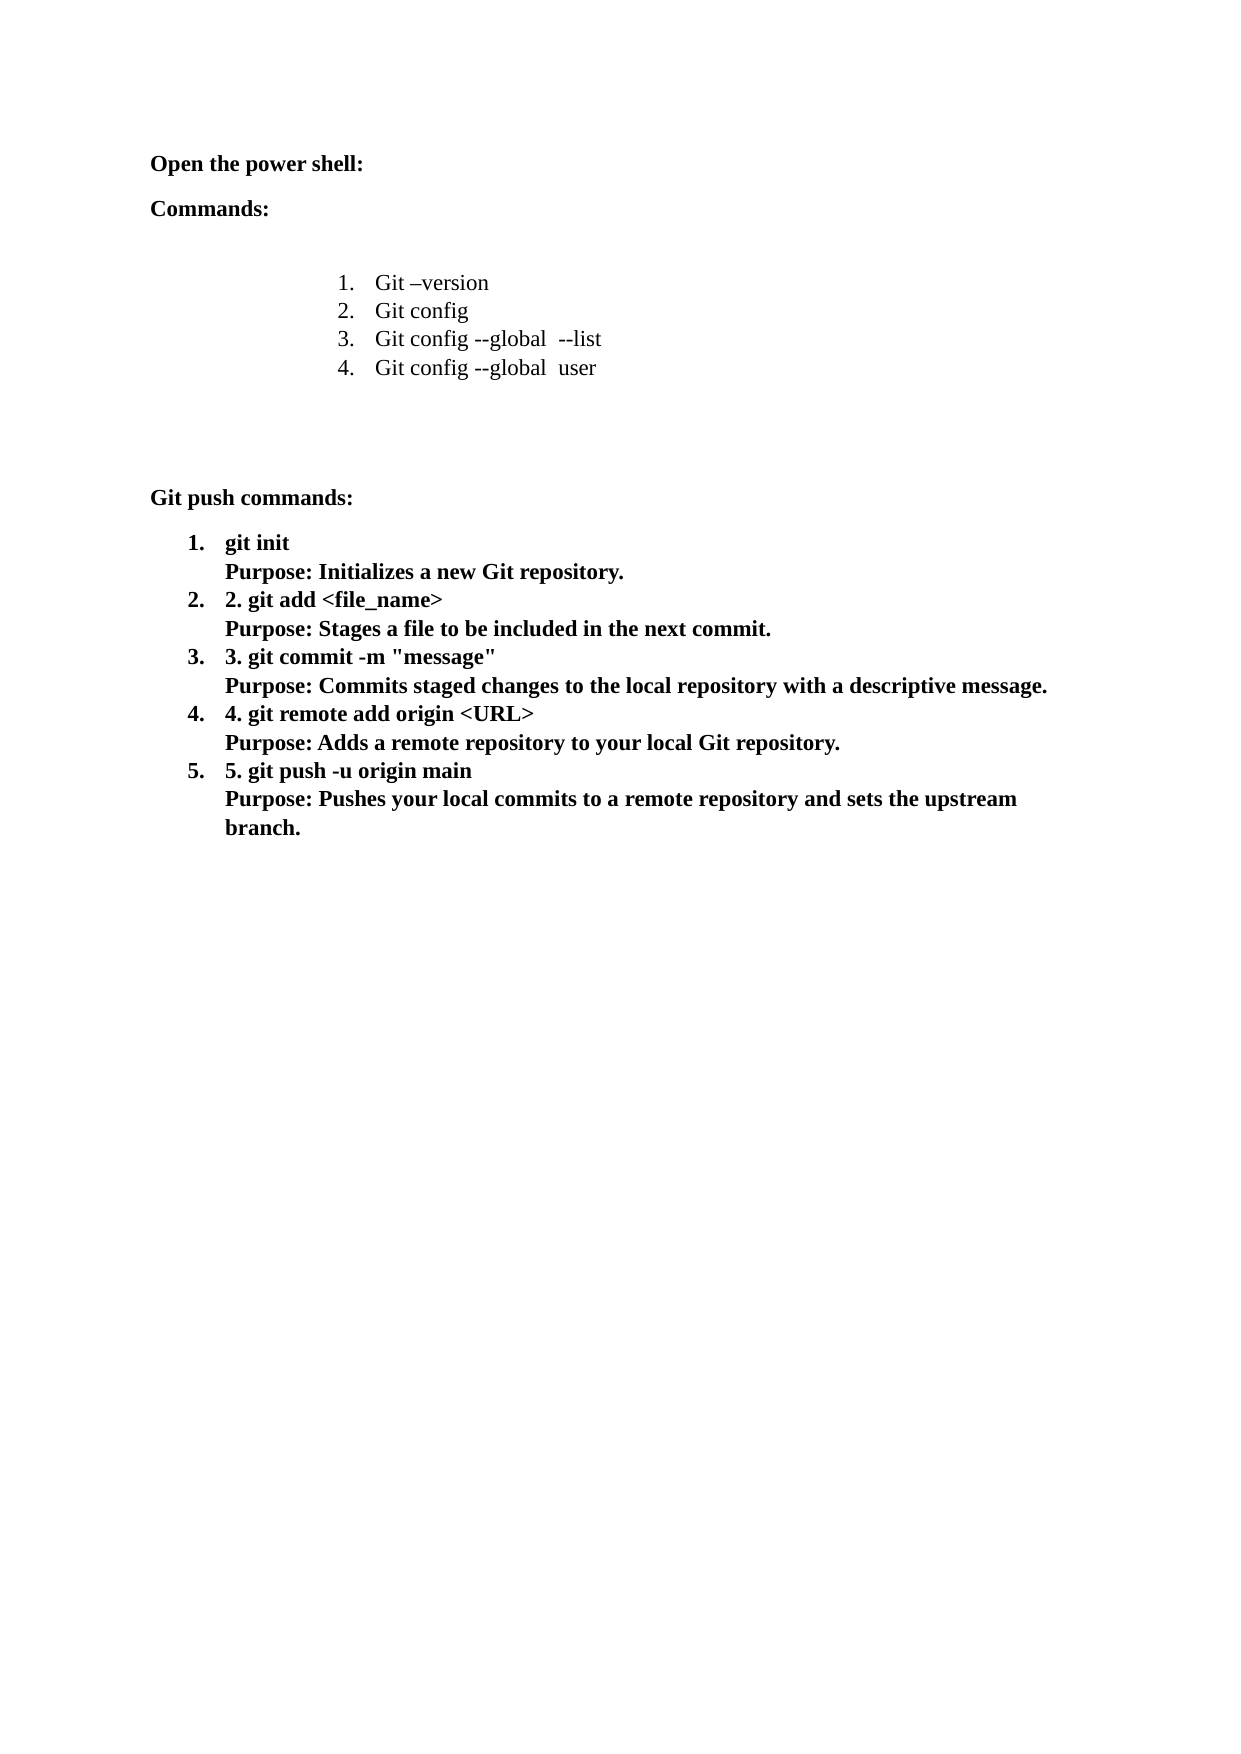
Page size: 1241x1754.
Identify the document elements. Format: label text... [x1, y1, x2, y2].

list 4. git remote add origin <URL> [187, 700, 1090, 726]
list Purpose: Pushes your local commits to a remote repository and sets the upstream branch. [225, 785, 1090, 840]
text Commands: [150, 195, 1090, 221]
list Git –version [337, 269, 1090, 295]
list git init [187, 529, 1090, 556]
list Purpose: Commits staged changes to the local repository with a descriptive message. [225, 672, 1090, 698]
list Purpose: Stages a file to be included in the next commit. [225, 615, 1090, 641]
list 2. git add <file_name> [187, 586, 1090, 613]
list Git config --global user [337, 354, 1090, 380]
list Git config --global --list [337, 326, 1090, 352]
list Purpose: Adds a remote repository to your local Git repository. [225, 728, 1090, 755]
list Git config [337, 297, 1090, 323]
list Purpose: Initializes a new Git repository. [225, 558, 1090, 584]
list 3. git commit -m "message" [187, 643, 1090, 669]
text Git push commands: [150, 484, 1090, 511]
text Open the power shell: [150, 150, 1090, 176]
list 5. git push -u origin main [187, 757, 1090, 783]
